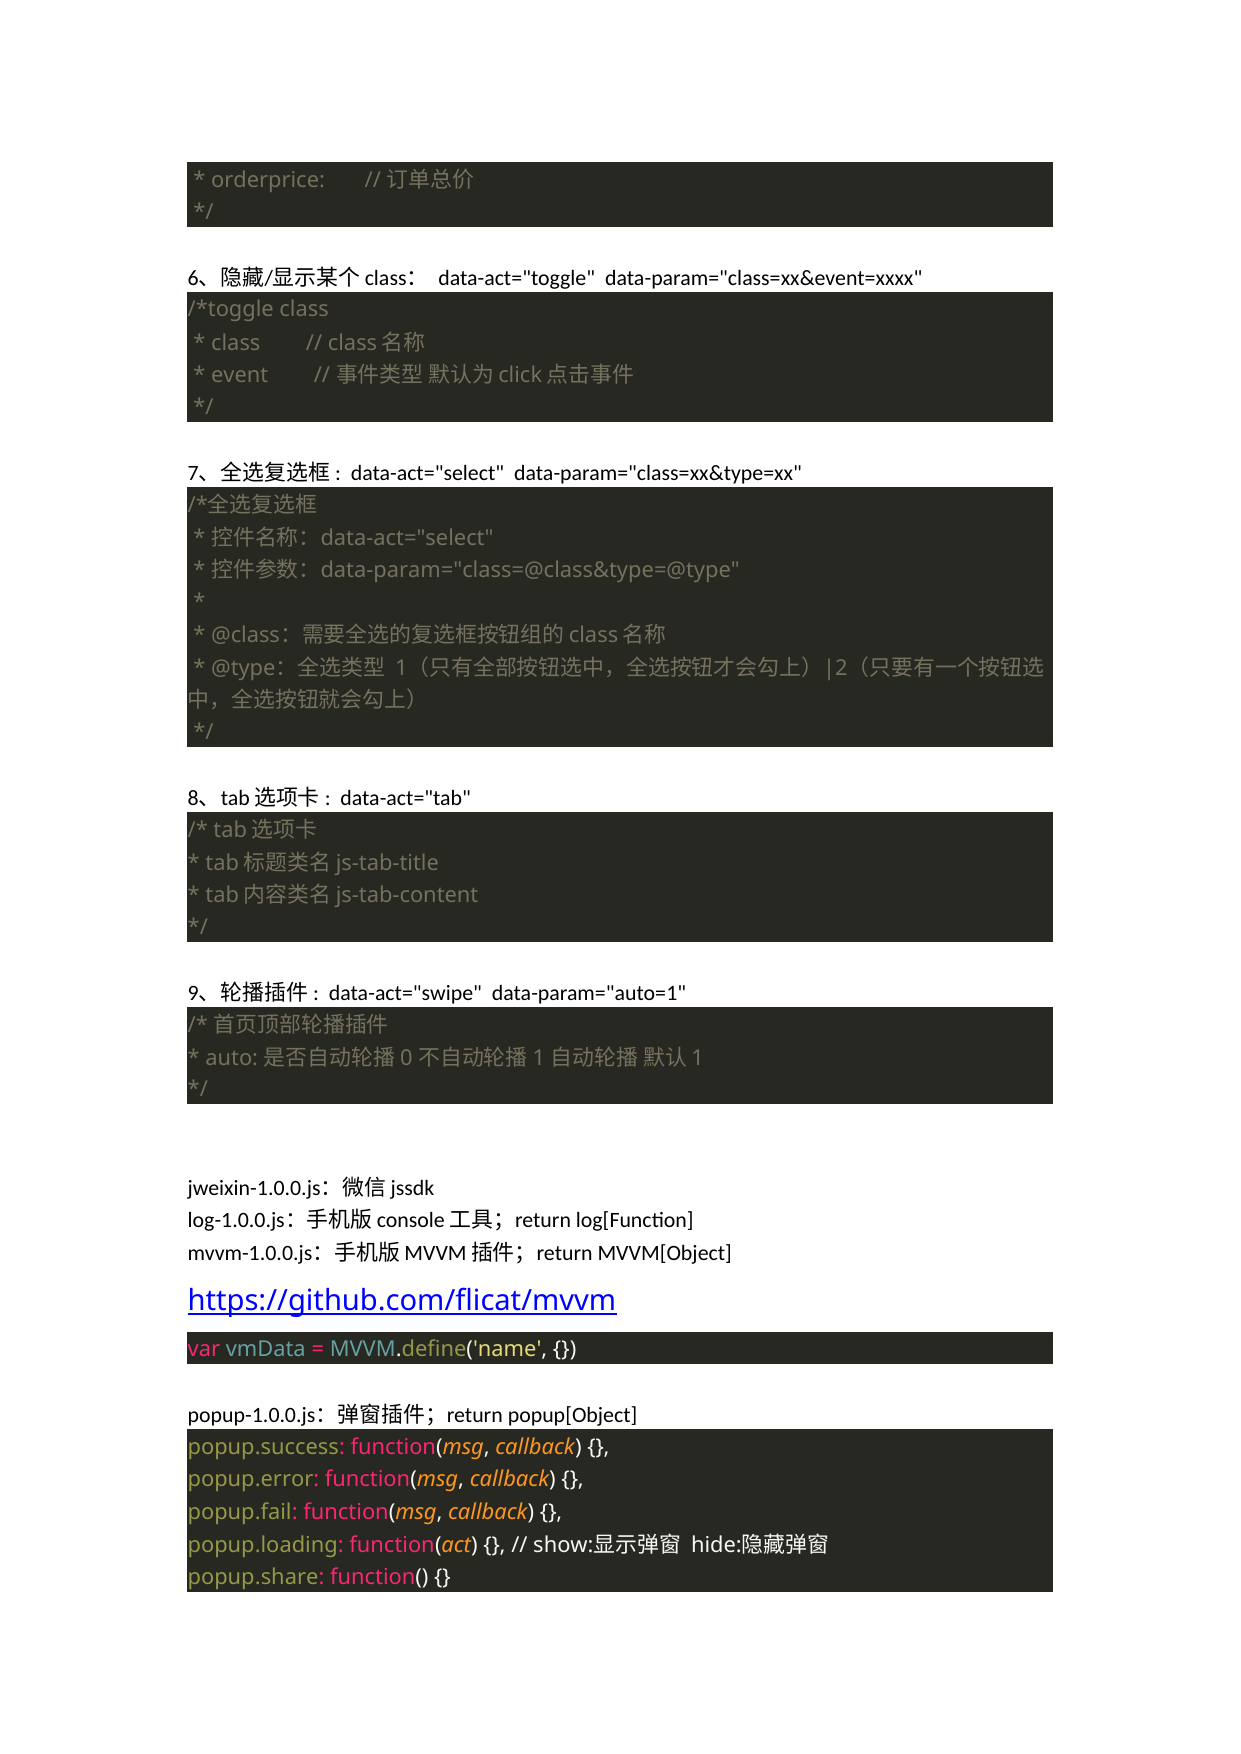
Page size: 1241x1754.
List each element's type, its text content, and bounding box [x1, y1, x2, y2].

text /*全选复选框 * 控件名称：data-act="select" * 控件参数：data-param="class=@class&type=@type" * * @class：需要全选的复选框按钮组的class名称 * @type：全选类型 1（只有全部按钮选中，全选按钮才会勾上）|2（只要有一个按钮选中，全选按钮就会勾上） */ [187, 487, 1053, 747]
text 9、轮播插件 : data-act="swipe" data-param="auto=1" [187, 974, 1053, 1007]
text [187, 162, 1053, 227]
text 6、隐藏/显示某个class： data-act="toggle" data-param="class=xx&event=xxxx" [187, 259, 1053, 292]
text var vmData = MVVM.define('name', {}) [187, 1332, 1053, 1364]
text popup-1.0.0.js：弹窗插件；return popup[Object] [187, 1397, 1053, 1429]
text /* tab选项卡 * tab标题类名 js-tab-title * tab内容类名 js-tab-content */ [187, 812, 1053, 942]
text https://github.com/flicat/mvvm [187, 1267, 1053, 1332]
text /* 首页顶部轮播插件 * auto: 是否自动轮播 0 不自动轮播 1 自动轮播 默认1 */ [187, 1007, 1053, 1104]
text 7、全选复选框 : data-act="select" data-param="class=xx&type=xx" [187, 454, 1053, 487]
text jweixin-1.0.0.js：微信jssdk [187, 1169, 1053, 1202]
text popup.success: function(msg, callback) {}, popup.error: function(msg, callback) {}, popup.fail: function(msg, callback) {}, popup.loading: function(act) {}, // show:显示弹窗 hide:隐藏弹窗 popup.share: function() {} [187, 1429, 1053, 1592]
text mvvm-1.0.0.js：手机版MVVM插件；return MVVM[Object] [187, 1234, 1053, 1267]
text log-1.0.0.js：手机版console工具；return log[Function] [187, 1202, 1053, 1234]
text /*toggle class * class // class名称 * event // 事件类型 默认为click点击事件 */ [187, 292, 1053, 422]
text 8、tab选项卡 : data-act="tab" [187, 779, 1053, 812]
